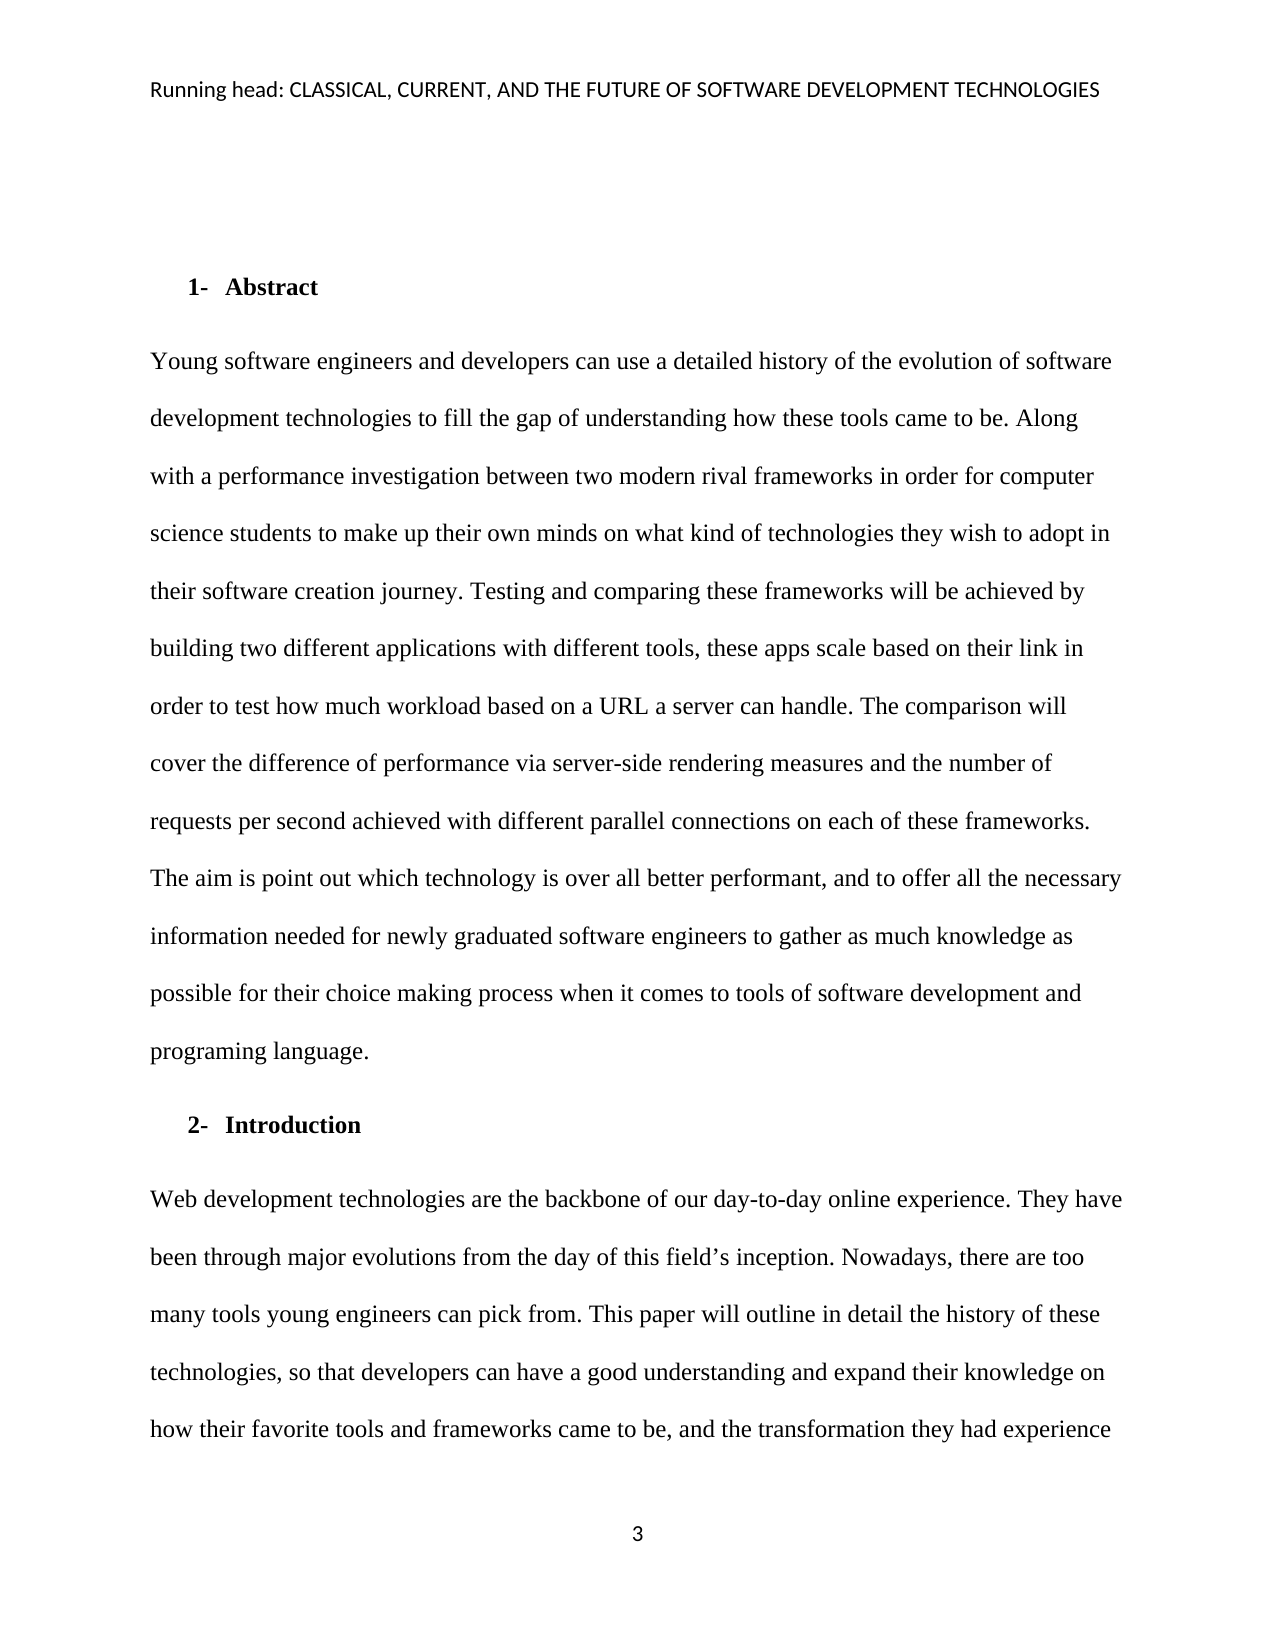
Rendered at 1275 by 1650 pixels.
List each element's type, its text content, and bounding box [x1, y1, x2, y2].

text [150, 1184, 1125, 1443]
list Abstract [187, 272, 1125, 301]
list Introduction [187, 1110, 1125, 1139]
text Young software engineers and developers can use a detailed history of the evolution of software development technologies to fill the gap of understanding how these tools came to be. Along with a performance investigation between two modern rival frameworks in order for computer science students to make up their own minds on what kind of technologies they wish to adopt in their software creation journey. Testing and comparing these frameworks will be achieved by building two different applications with different tools, these apps scale based on their link in order to test how much workload based on a URL a server can handle. The comparison will cover the difference of performance via server-side rendering measures and the number of requests per second achieved with different parallel connections on each of these frameworks. The aim is point out which technology is over all better performant, and to offer all the necessary information needed for newly graduated software engineers to gather as much knowledge as possible for their choice making process when it comes to tools of software development and programing language. [150, 346, 1125, 1065]
